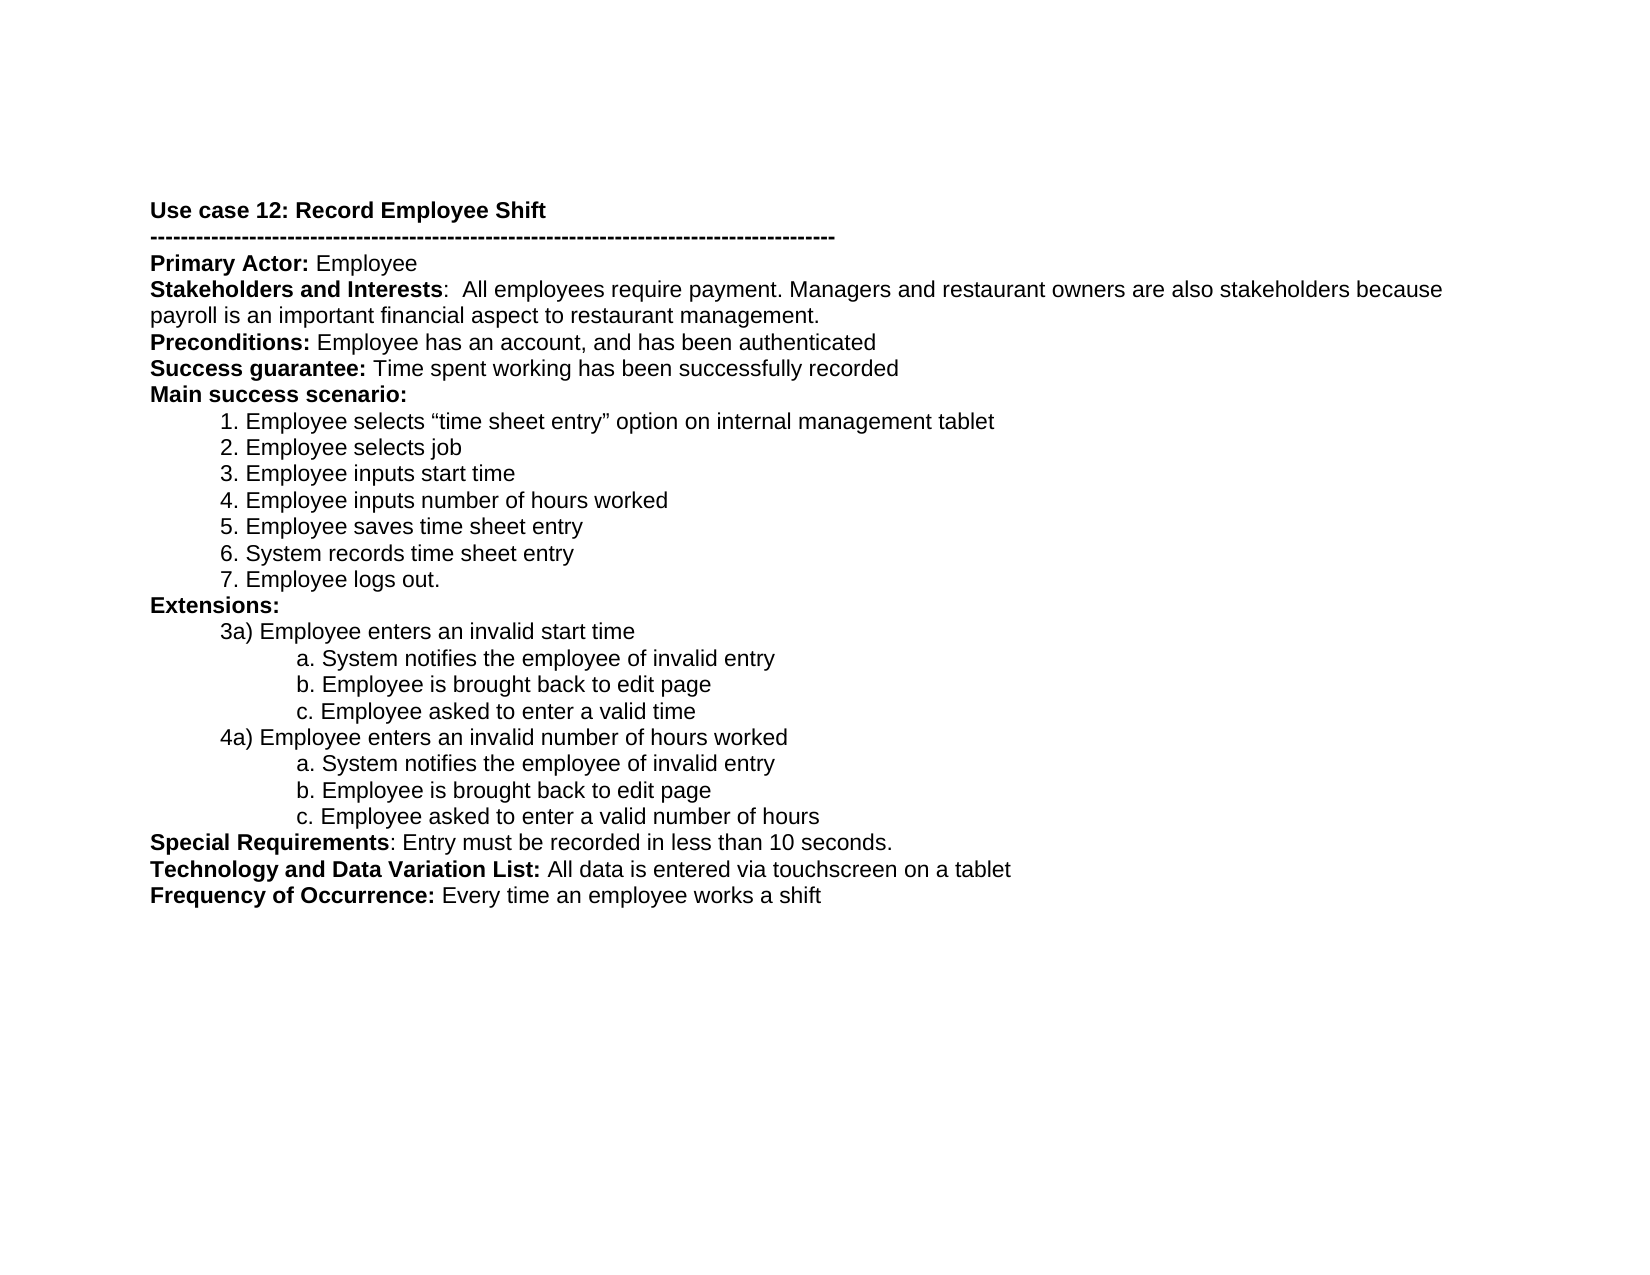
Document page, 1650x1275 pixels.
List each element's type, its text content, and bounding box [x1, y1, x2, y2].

text c. Employee asked to enter a valid number of hours [150, 803, 1500, 829]
text 7. Employee logs out. [150, 566, 1500, 592]
text Stakeholders and Interests: All employees require payment. Managers and restaurant owners are also stakeholders because payroll is an important financial aspect to restaurant management. [150, 276, 1500, 329]
text Special Requirements: Entry must be recorded in less than 10 seconds. [150, 829, 1500, 856]
text 5. Employee saves time sheet entry [150, 513, 1500, 539]
text Success guarantee: Time spent working has been successfully recorded [150, 355, 1500, 381]
text b. Employee is brought back to edit page [150, 671, 1500, 698]
text Frequency of Occurrence: Every time an employee works a shift [150, 882, 1500, 908]
text c. Employee asked to enter a valid time [150, 698, 1500, 724]
text 6. System records time sheet entry [150, 539, 1500, 566]
text Technology and Data Variation List: All data is entered via touchscreen on a tablet [150, 856, 1500, 882]
text 3. Employee inputs start time [150, 460, 1500, 487]
text 4. Employee inputs number of hours worked [150, 487, 1500, 513]
text ------------------------------------------------------------------------------------------ [150, 223, 1500, 249]
text Preconditions: Employee has an account, and has been authenticated [150, 329, 1500, 355]
text b. Employee is brought back to edit page [150, 777, 1500, 803]
text Extensions: [150, 592, 1500, 618]
text Primary Actor: Employee [150, 249, 1500, 276]
text 3a) Employee enters an invalid start time [150, 618, 1500, 645]
text 4a) Employee enters an invalid number of hours worked [150, 724, 1500, 750]
text 2. Employee selects job [150, 434, 1500, 460]
text a. System notifies the employee of invalid entry [150, 750, 1500, 777]
text 1. Employee selects “time sheet entry” option on internal management tablet [150, 408, 1500, 434]
text a. System notifies the employee of invalid entry [150, 645, 1500, 671]
text Use case 12: Record Employee Shift [150, 197, 1500, 223]
text Main success scenario: [150, 381, 1500, 408]
